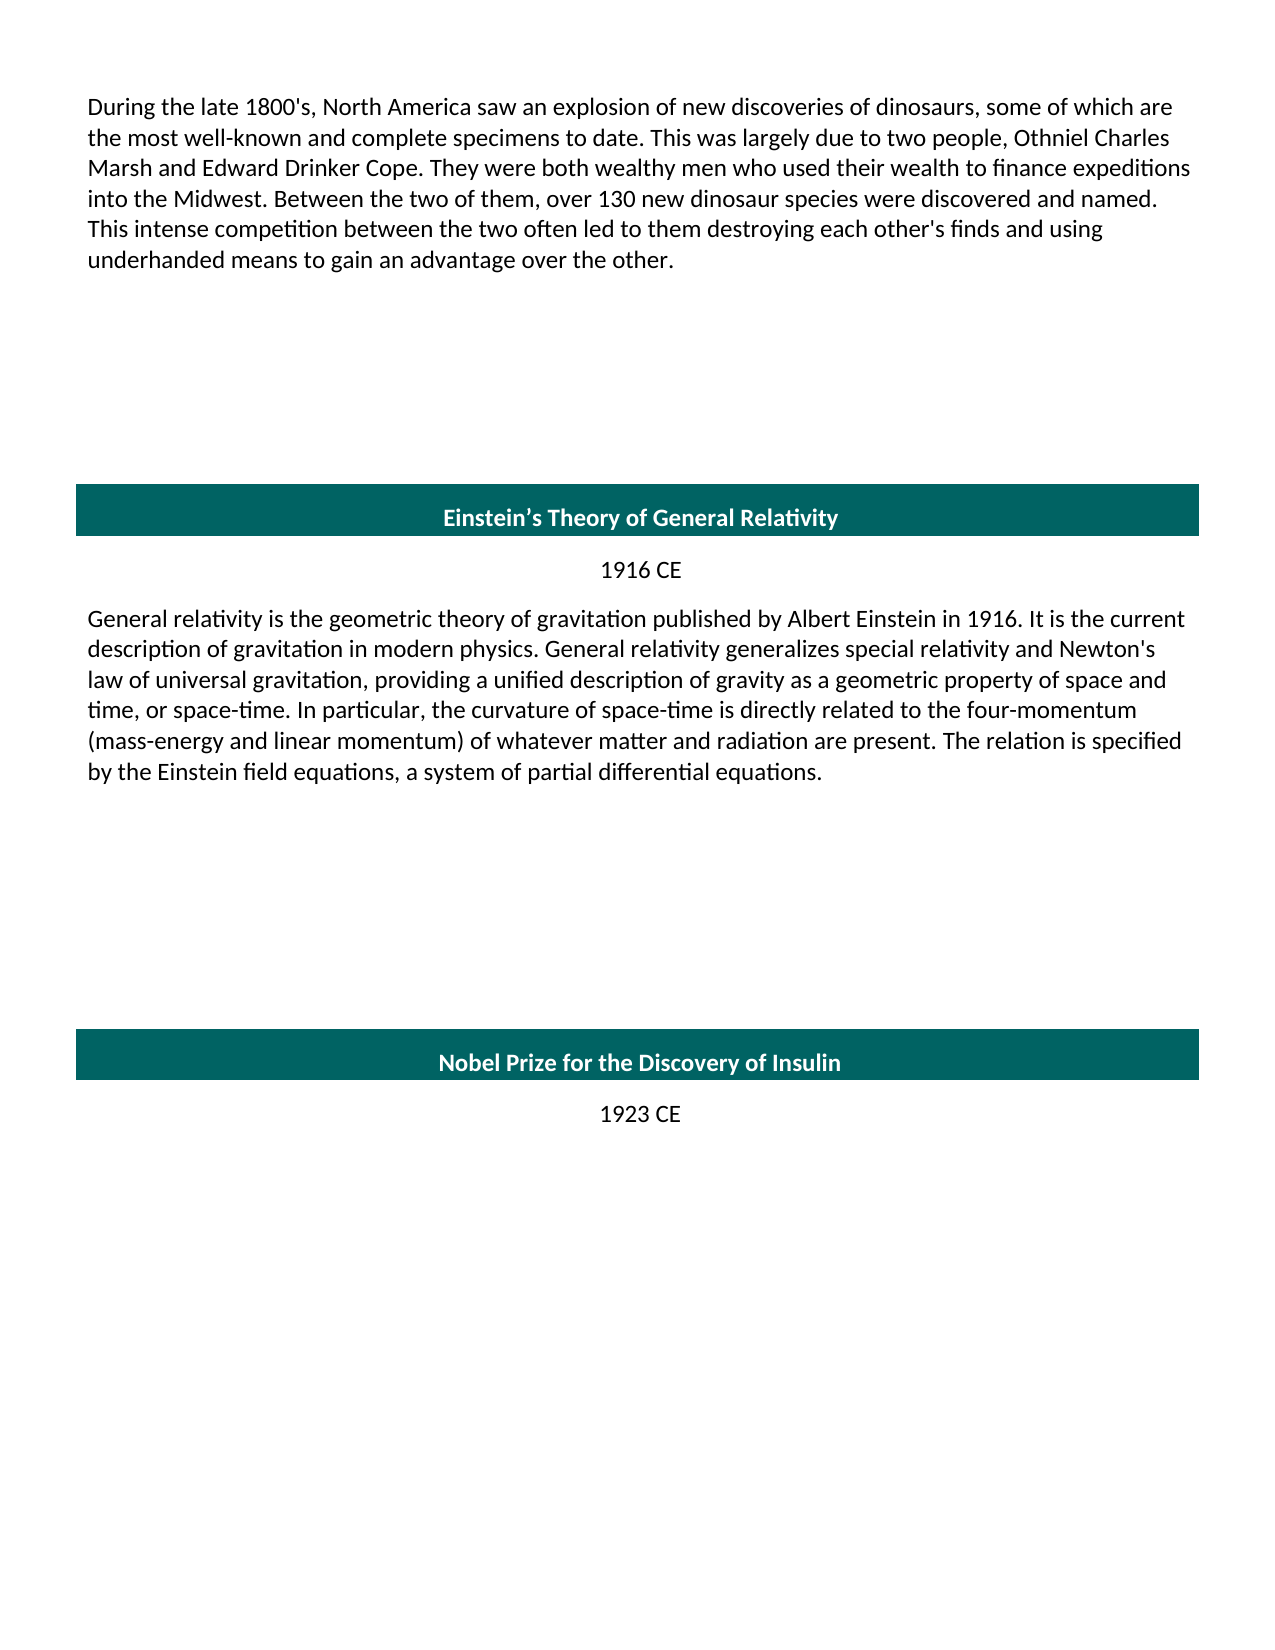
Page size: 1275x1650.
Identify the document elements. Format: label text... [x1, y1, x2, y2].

table_cell Einstein’s Theory of General Relativity [76, 484, 1199, 536]
table_cell 1916 CE [76, 536, 1199, 588]
table_cell During the late 1800's, North America saw an explosion of new discoveries of dinosaurs, some of which are the most well-known and complete specimens to date. This was largely due to two people, Othniel Charles Marsh and Edward Drinker Cope. They were both wealthy men who used their wealth to finance expeditions into the Midwest. Between the two of them, over 130 new dinosaur species were discovered and named. This intense competition between the two often led to them destroying each other's finds and using underhanded means to gain an advantage over the other. [76, 76, 1199, 484]
table_cell General relativity is the geometric theory of gravitation published by Albert Einstein in 1916. It is the current description of gravitation in modern physics. General relativity generalizes special relativity and Newton's law of universal gravitation, providing a unified description of gravity as a geometric property of space and time, or space-time. In particular, the curvature of space-time is directly related to the four-momentum (mass-energy and linear momentum) of whatever matter and radiation are present. The relation is specified by the Einstein field equations, a system of partial differential equations. [76, 588, 1199, 996]
table_header Nobel Prize for the Discovery of Insulin [76, 1029, 1199, 1080]
table_cell 1923 CE [76, 1080, 1199, 1133]
